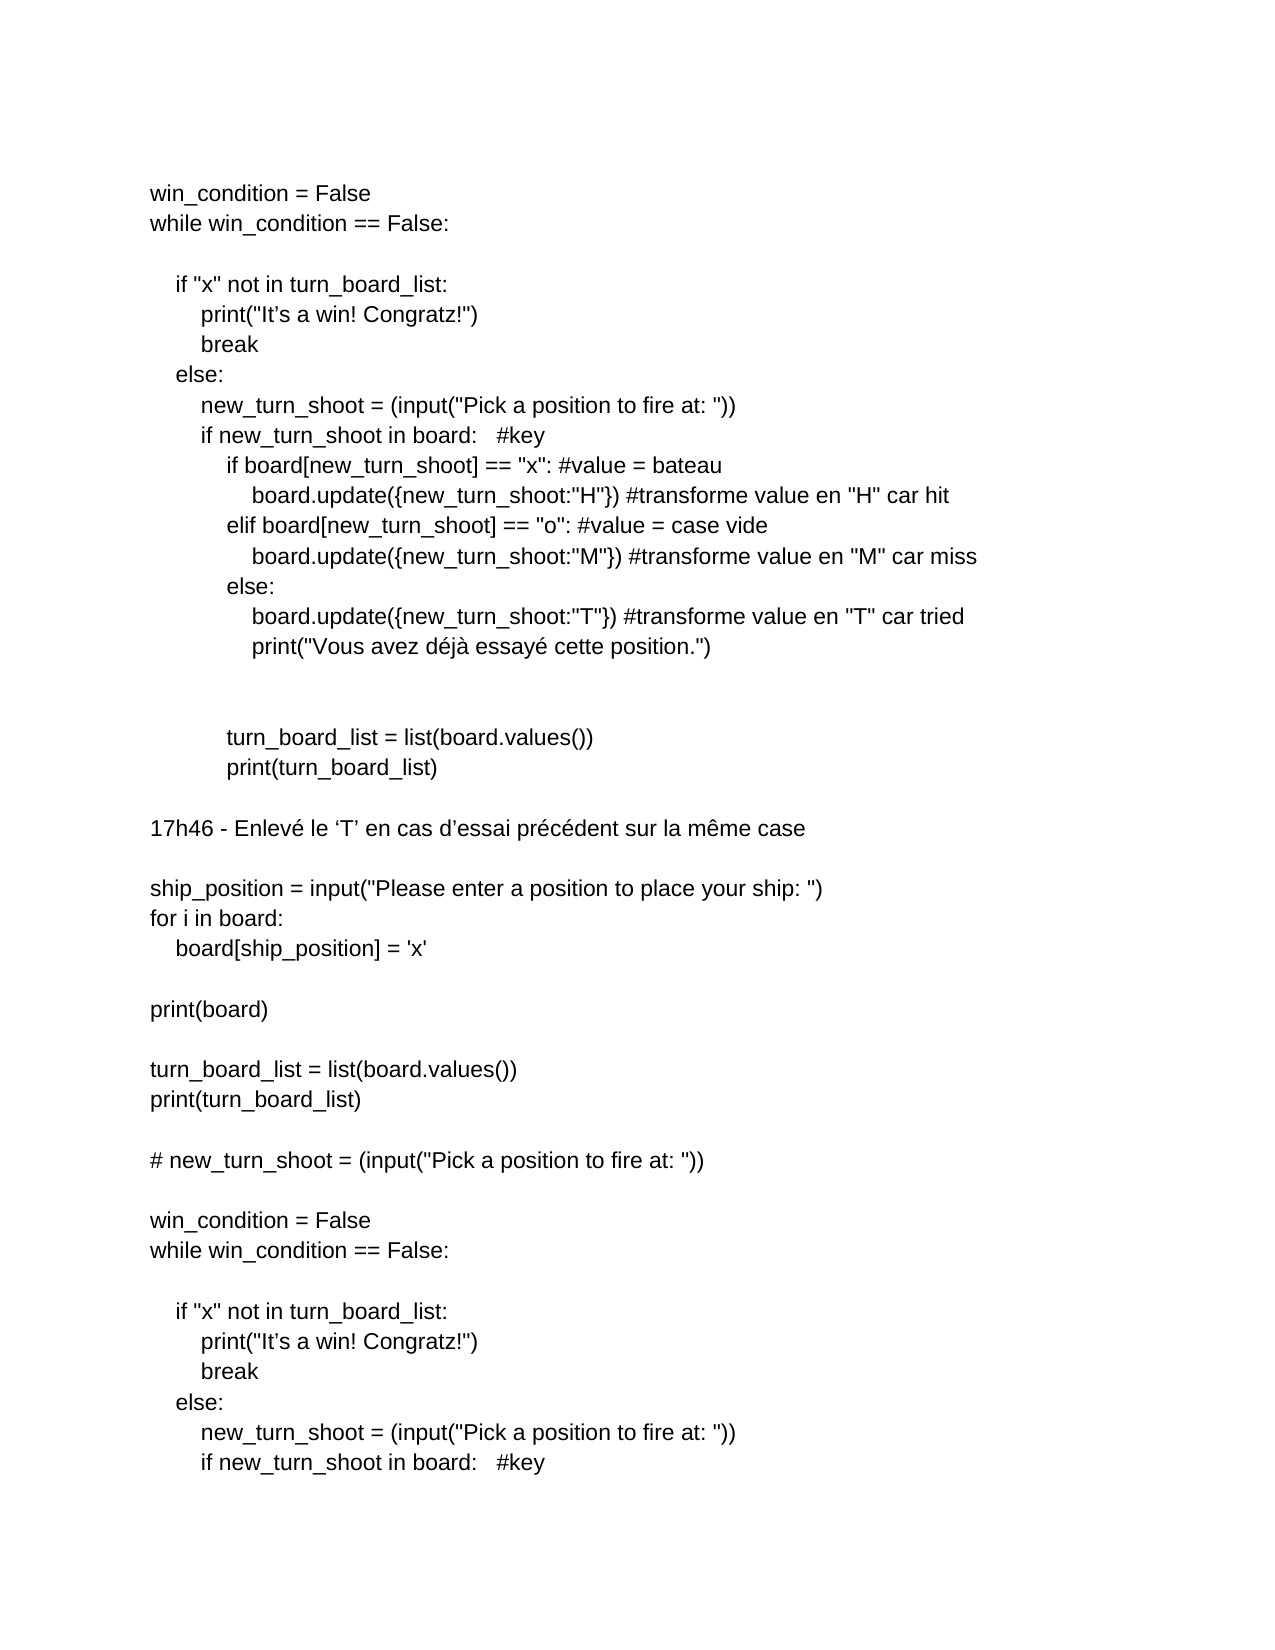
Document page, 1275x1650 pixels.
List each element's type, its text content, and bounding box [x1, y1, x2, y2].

text print("It’s a win! Congratz!") [150, 301, 1125, 327]
text else: [150, 361, 1125, 388]
text print(turn_board_list) [150, 754, 1125, 781]
text new_turn_shoot = (input("Pick a position to fire at: ")) [150, 1419, 1125, 1445]
text else: [150, 1388, 1125, 1415]
text print(board) [150, 996, 1125, 1022]
text if new_turn_shoot in board: #key [150, 1449, 1125, 1475]
text board.update({new_turn_shoot:"T"}) #transforme value en "T" car tried [150, 603, 1125, 629]
text new_turn_shoot = (input("Pick a position to fire at: ")) [150, 392, 1125, 418]
text print("It’s a win! Congratz!") [150, 1328, 1125, 1354]
text for i in board: [150, 905, 1125, 932]
text while win_condition == False: [150, 210, 1125, 237]
text while win_condition == False: [150, 1237, 1125, 1264]
text else: [150, 573, 1125, 599]
text if "x" not in turn_board_list: [150, 1298, 1125, 1324]
text win_condition = False [150, 1207, 1125, 1234]
text turn_board_list = list(board.values()) [150, 1056, 1125, 1083]
text # new_turn_shoot = (input("Pick a position to fire at: ")) [150, 1147, 1125, 1173]
text break [150, 1358, 1125, 1385]
text if board[new_turn_shoot] == "x": #value = bateau [150, 452, 1125, 478]
text board.update({new_turn_shoot:"M"}) #transforme value en "M" car miss [150, 543, 1125, 569]
text print("Vous avez déjà essayé cette position.") [150, 633, 1125, 660]
text break [150, 331, 1125, 358]
text ship_position = input("Please enter a position to place your ship: ") [150, 875, 1125, 901]
text if new_turn_shoot in board: #key [150, 422, 1125, 448]
text win_condition = False [150, 180, 1125, 207]
text board[ship_position] = 'x' [150, 935, 1125, 962]
text turn_board_list = list(board.values()) [150, 724, 1125, 750]
text elif board[new_turn_shoot] == "o": #value = case vide [150, 512, 1125, 539]
text if "x" not in turn_board_list: [150, 271, 1125, 297]
text print(turn_board_list) [150, 1086, 1125, 1113]
text 17h46 - Enlevé le ‘T’ en cas d’essai précédent sur la même case [150, 814, 1125, 841]
text board.update({new_turn_shoot:"H"}) #transforme value en "H" car hit [150, 482, 1125, 509]
